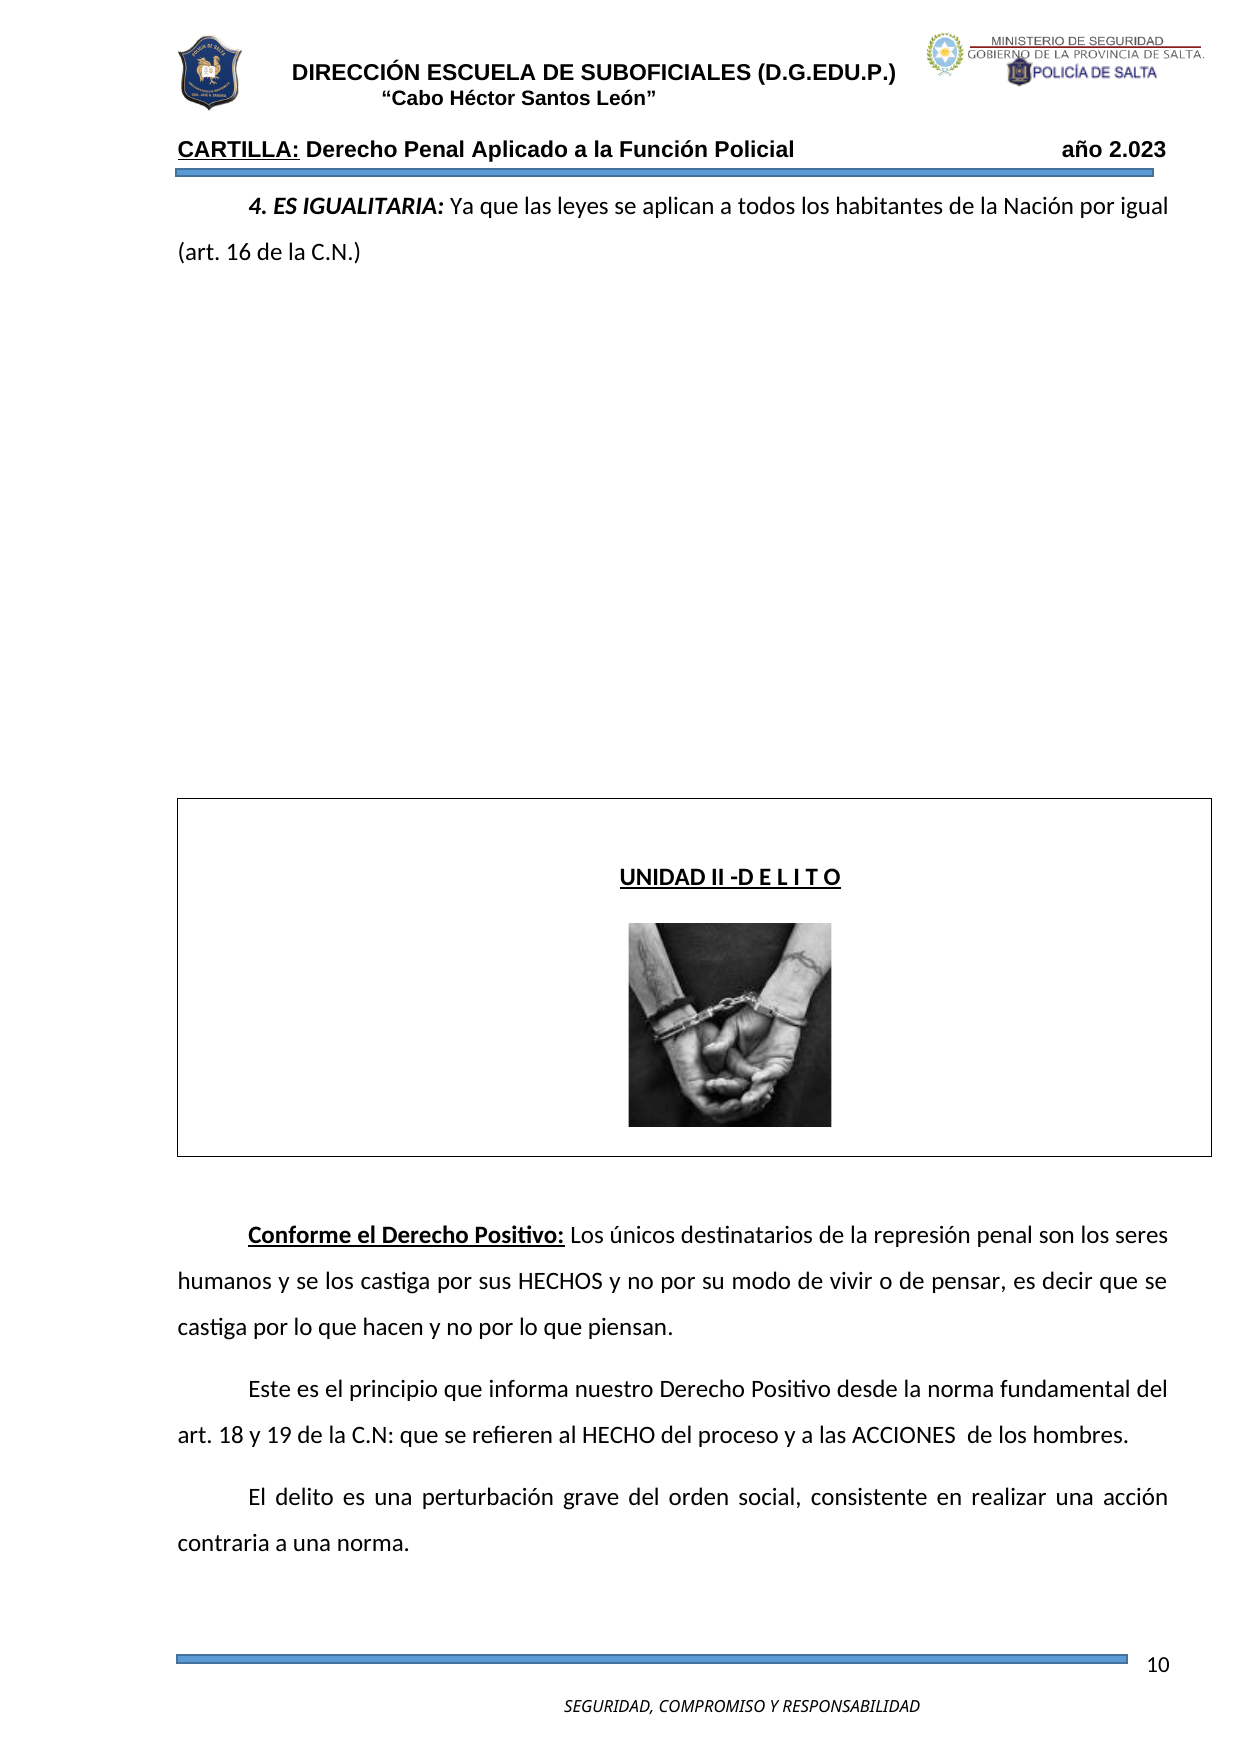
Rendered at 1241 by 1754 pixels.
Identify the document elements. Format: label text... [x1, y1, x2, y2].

text Conforme el Derecho Positivo: Los únicos destinatarios de la represión penal son los seres humanos y se los castiga por sus HECHOS y no por su modo de vivir o de pensar, es decir que se castiga por lo que hacen y no por lo que piensan. [177, 1219, 1169, 1341]
text Este es el principio que informa nuestro Derecho Positivo desde la norma fundamental del art. 18 y 19 de la C.N: que se refieren al HECHO del proceso y a las ACCIONES de los hombres. [177, 1373, 1169, 1449]
picture [628, 923, 832, 1127]
text El delito es una perturbación grave del orden social, consistente en realizar una acción contraria a una norma. [177, 1481, 1169, 1558]
picture [926, 32, 1236, 105]
table_header UNIDAD II -D E L I T O [178, 799, 1211, 1156]
text 4. ES IGUALITARIA: Ya que las leyes se aplican a todos los habitantes de la Nación por igual (art. 16 de la C.N.) [177, 190, 1169, 266]
picture [176, 32, 244, 114]
